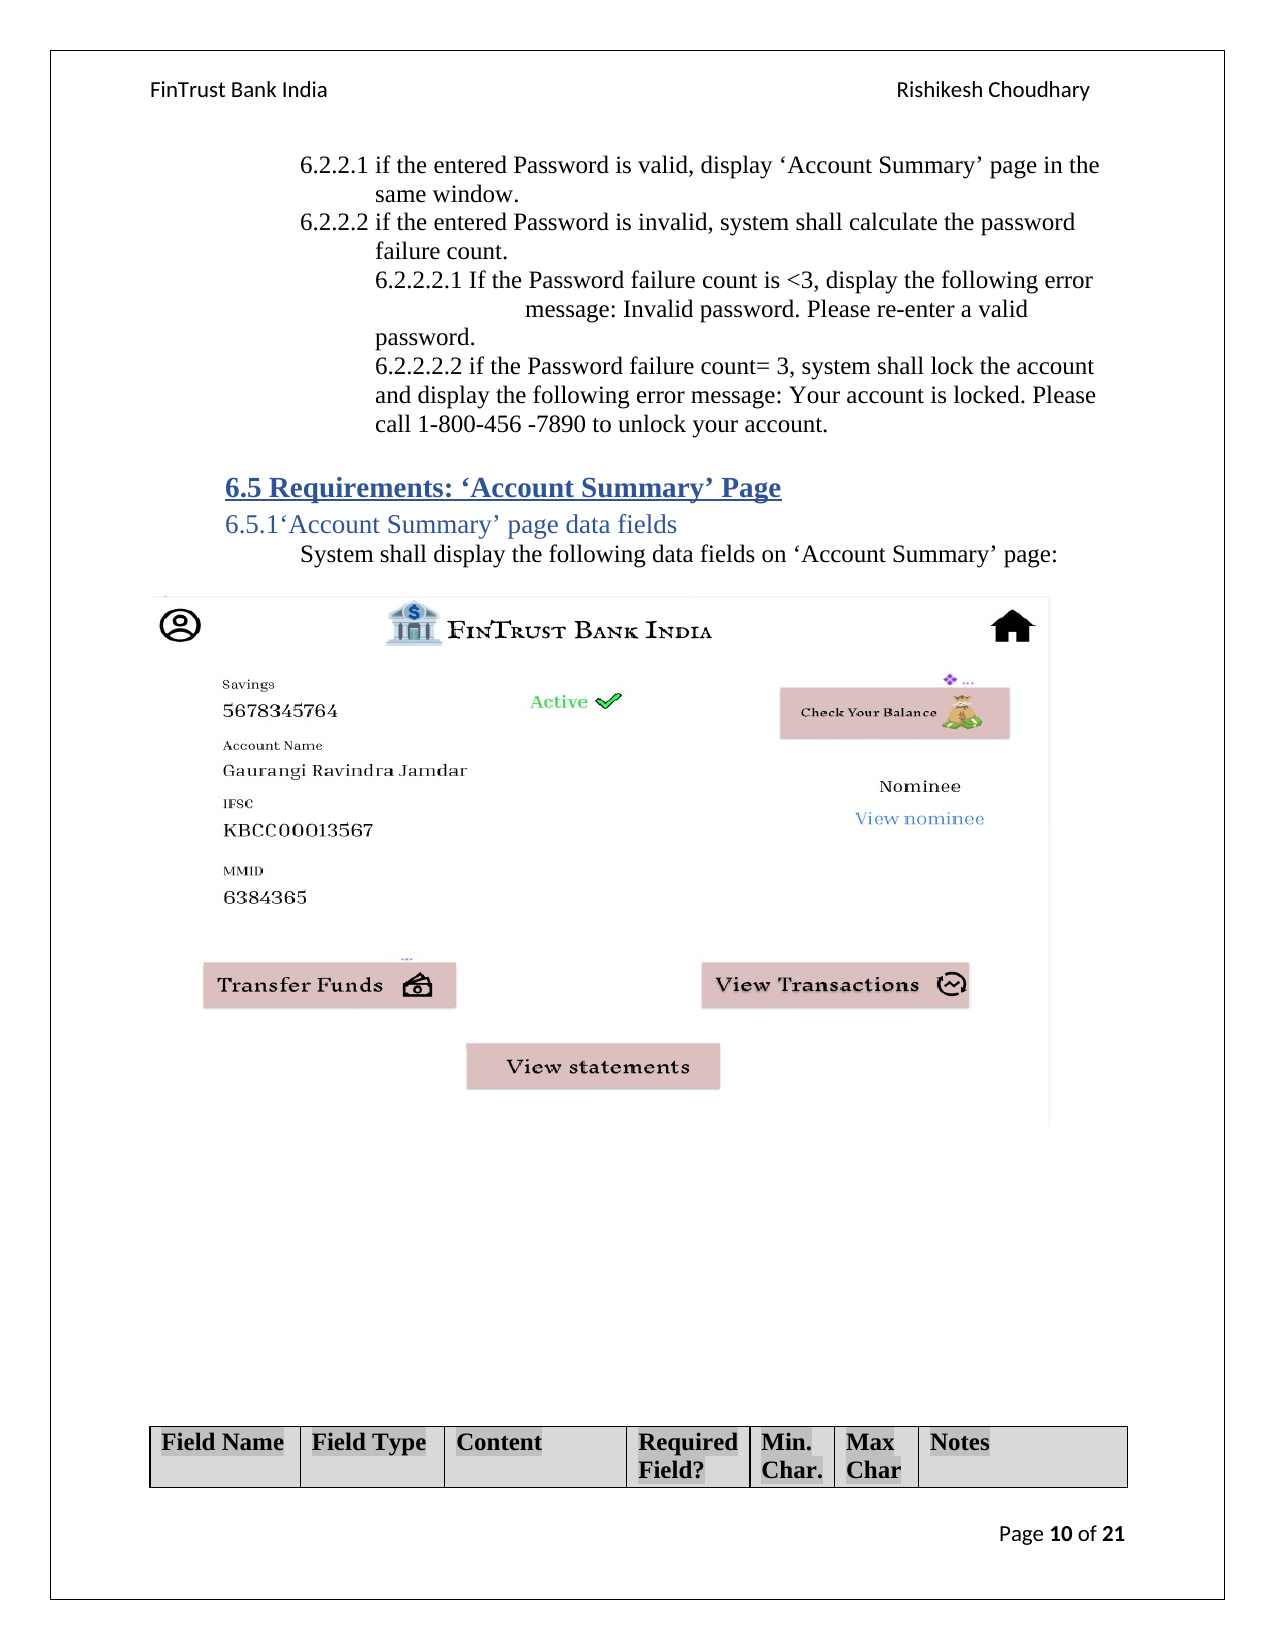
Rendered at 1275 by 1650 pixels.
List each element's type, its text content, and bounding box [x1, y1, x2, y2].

table_header Field Name [151, 1427, 300, 1487]
text System shall display the following data fields on ‘Account Summary’ page: [150, 539, 1125, 568]
text 6.2.2.1 if the entered Password is valid, display ‘Account Summary’ page in the same window. [300, 150, 1125, 207]
table_header Max Char. [835, 1427, 918, 1487]
text 6.2.2.2.1 If the Password failure count is <3, display the following error message: Invalid password. Please re-enter a valid password. [300, 265, 1125, 351]
text 6.2.2.2 if the entered Password is invalid, system shall calculate the password failure count. [300, 207, 1125, 265]
subtitle 6.5 Requirements: ‘Account Summary’ Page [225, 470, 1125, 504]
table_header Notes [919, 1427, 1127, 1487]
table_header Content [445, 1427, 626, 1487]
text 6.2.2.2.2 if the Password failure count= 3, system shall lock the account and display the following error message: Your account is locked. Please call 1-800-456 -7890 to unlock your account. [300, 351, 1125, 437]
table_header Required Field? [627, 1427, 749, 1487]
table_header Field Type [301, 1427, 444, 1487]
subtitle 6.5.1‘Account Summary’ page data fields [150, 508, 1125, 539]
table_header Min. Char. [751, 1427, 834, 1487]
picture [150, 596, 1051, 1127]
